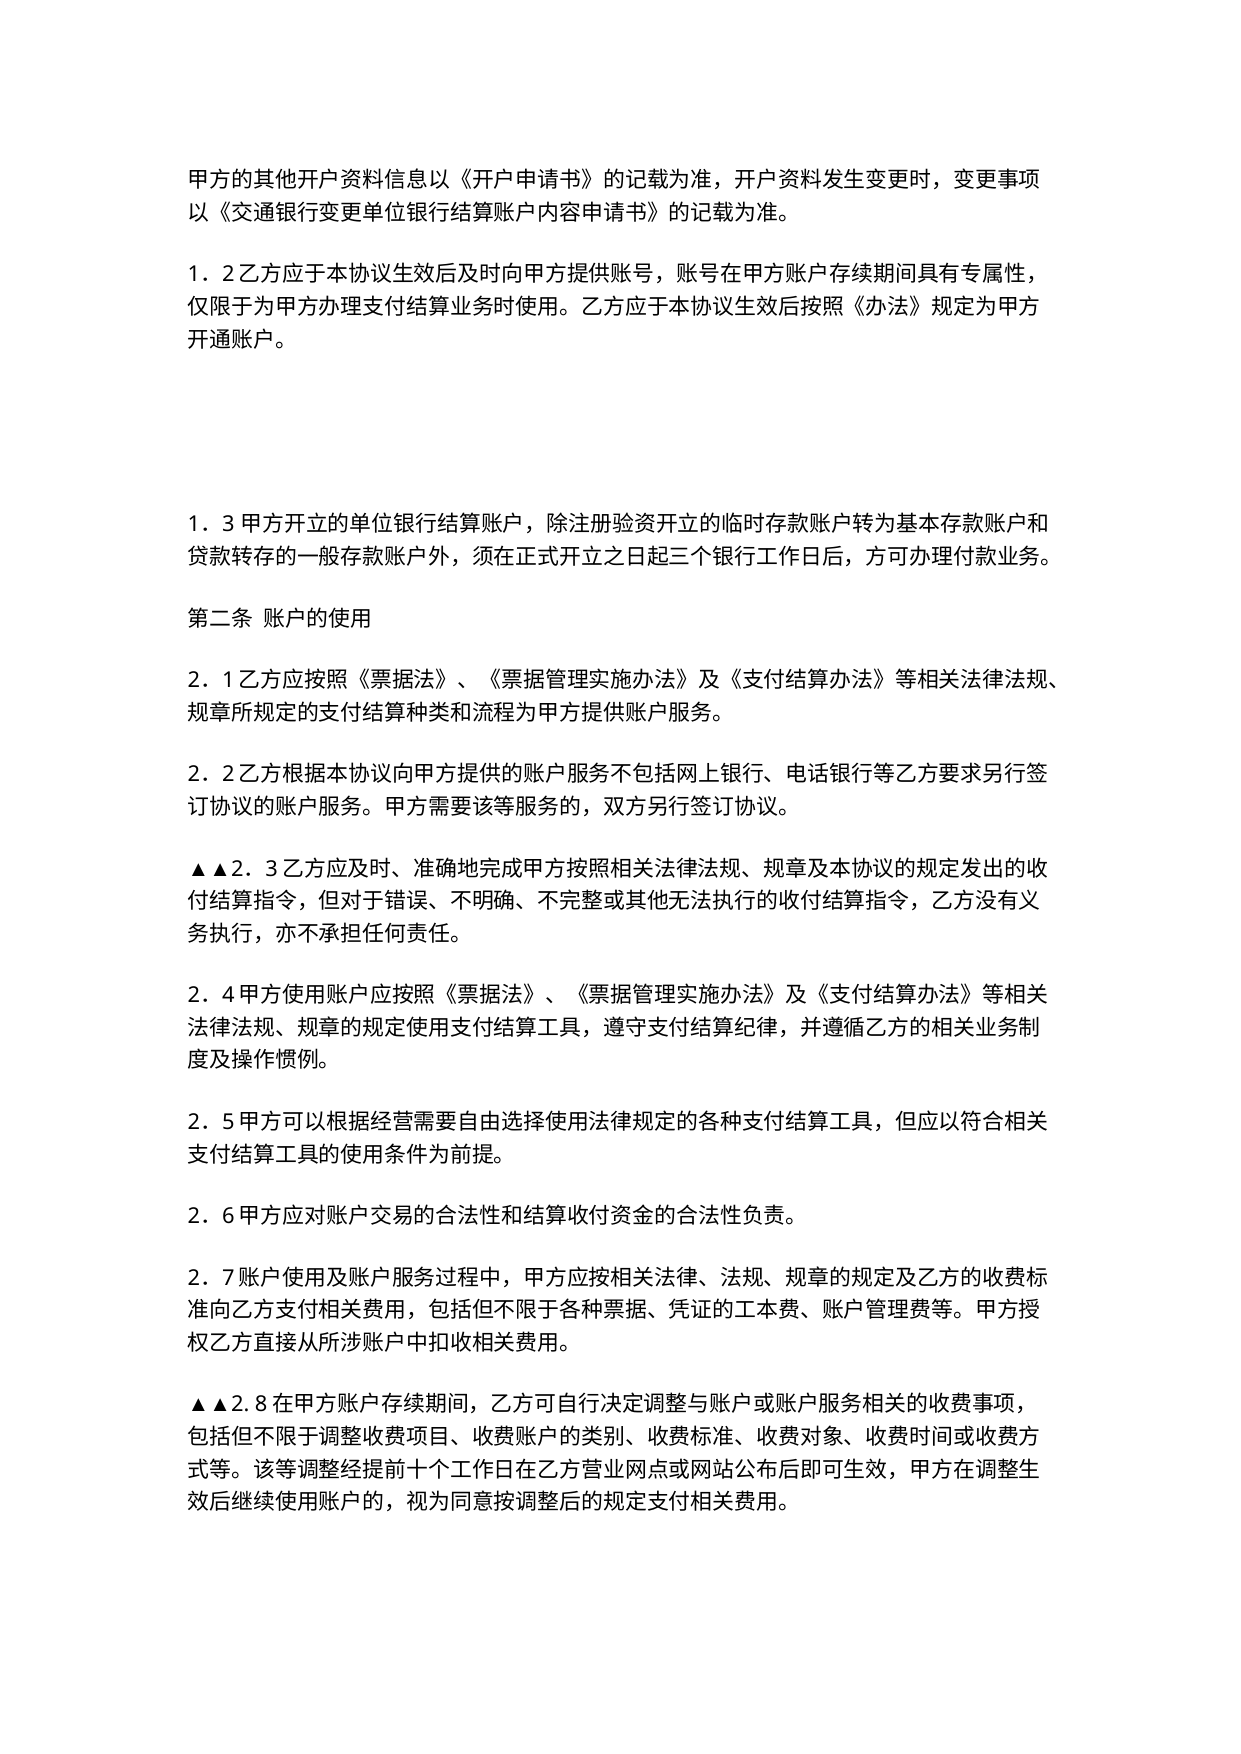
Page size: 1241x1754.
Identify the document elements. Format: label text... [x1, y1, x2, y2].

text 1．3 甲方开立的单位银行结算账户，除注册验资开立的临时存款账户转为基本存款账户和贷款转存的一般存款账户外，须在正式开立之日起三个银行工作日后，方可办理付款业务。 [187, 506, 1053, 571]
text 1．2乙方应于本协议生效后及时向甲方提供账号，账号在甲方账户存续期间具有专属性，仅限于为甲方办理支付结算业务时使用。乙方应于本协议生效后按照《办法》规定为甲方开通账户。 [187, 256, 1053, 354]
text 2．7账户使用及账户服务过程中，甲方应按相关法律、法规、规章的规定及乙方的收费标准向乙方支付相关费用，包括但不限于各种票据、凭证的工本费、账户管理费等。甲方授权乙方直接从所涉账户中扣收相关费用。 [187, 1259, 1053, 1357]
text 2．2乙方根据本协议向甲方提供的账户服务不包括网上银行、电话银行等乙方要求另行签订协议的账户服务。甲方需要该等服务的，双方另行签订协议。 [187, 756, 1053, 821]
text 第二条 账户的使用 [187, 600, 1053, 633]
text 2．4甲方使用账户应按照《票据法》、《票据管理实施办法》及《支付结算办法》等相关法律法规、规章的规定使用支付结算工具，遵守支付结算纪律，并遵循乙方的相关业务制度及操作惯例。 [187, 977, 1053, 1074]
text ▲▲2．3乙方应及时、准确地完成甲方按照相关法律法规、规章及本协议的规定发出的收付结算指令，但对于错误、不明确、不完整或其他无法执行的收付结算指令，乙方没有义务执行，亦不承担任何责任。 [187, 850, 1053, 948]
text 2．1乙方应按照《票据法》、《票据管理实施办法》及《支付结算办法》等相关法律法规、规章所规定的支付结算种类和流程为甲方提供账户服务。 [187, 662, 1053, 727]
text 甲方的其他开户资料信息以《开户申请书》的记载为准，开户资料发生变更时，变更事项以《交通银行变更单位银行结算账户内容申请书》的记载为准。 [187, 162, 1053, 227]
text ▲▲2. 8在甲方账户存续期间，乙方可自行决定调整与账户或账户服务相关的收费事项，包括但不限于调整收费项目、收费账户的类别、收费标准、收费对象、收费时间或收费方式等。该等调整经提前十个工作日在乙方营业网点或网站公布后即可生效，甲方在调整生效后继续使用账户的，视为同意按调整后的规定支付相关费用。 [187, 1386, 1053, 1516]
text 2．5甲方可以根据经营需要自由选择使用法律规定的各种支付结算工具，但应以符合相关支付结算工具的使用条件为前提。 [187, 1104, 1053, 1169]
text 2．6甲方应对账户交易的合法性和结算收付资金的合法性负责。 [187, 1198, 1053, 1230]
